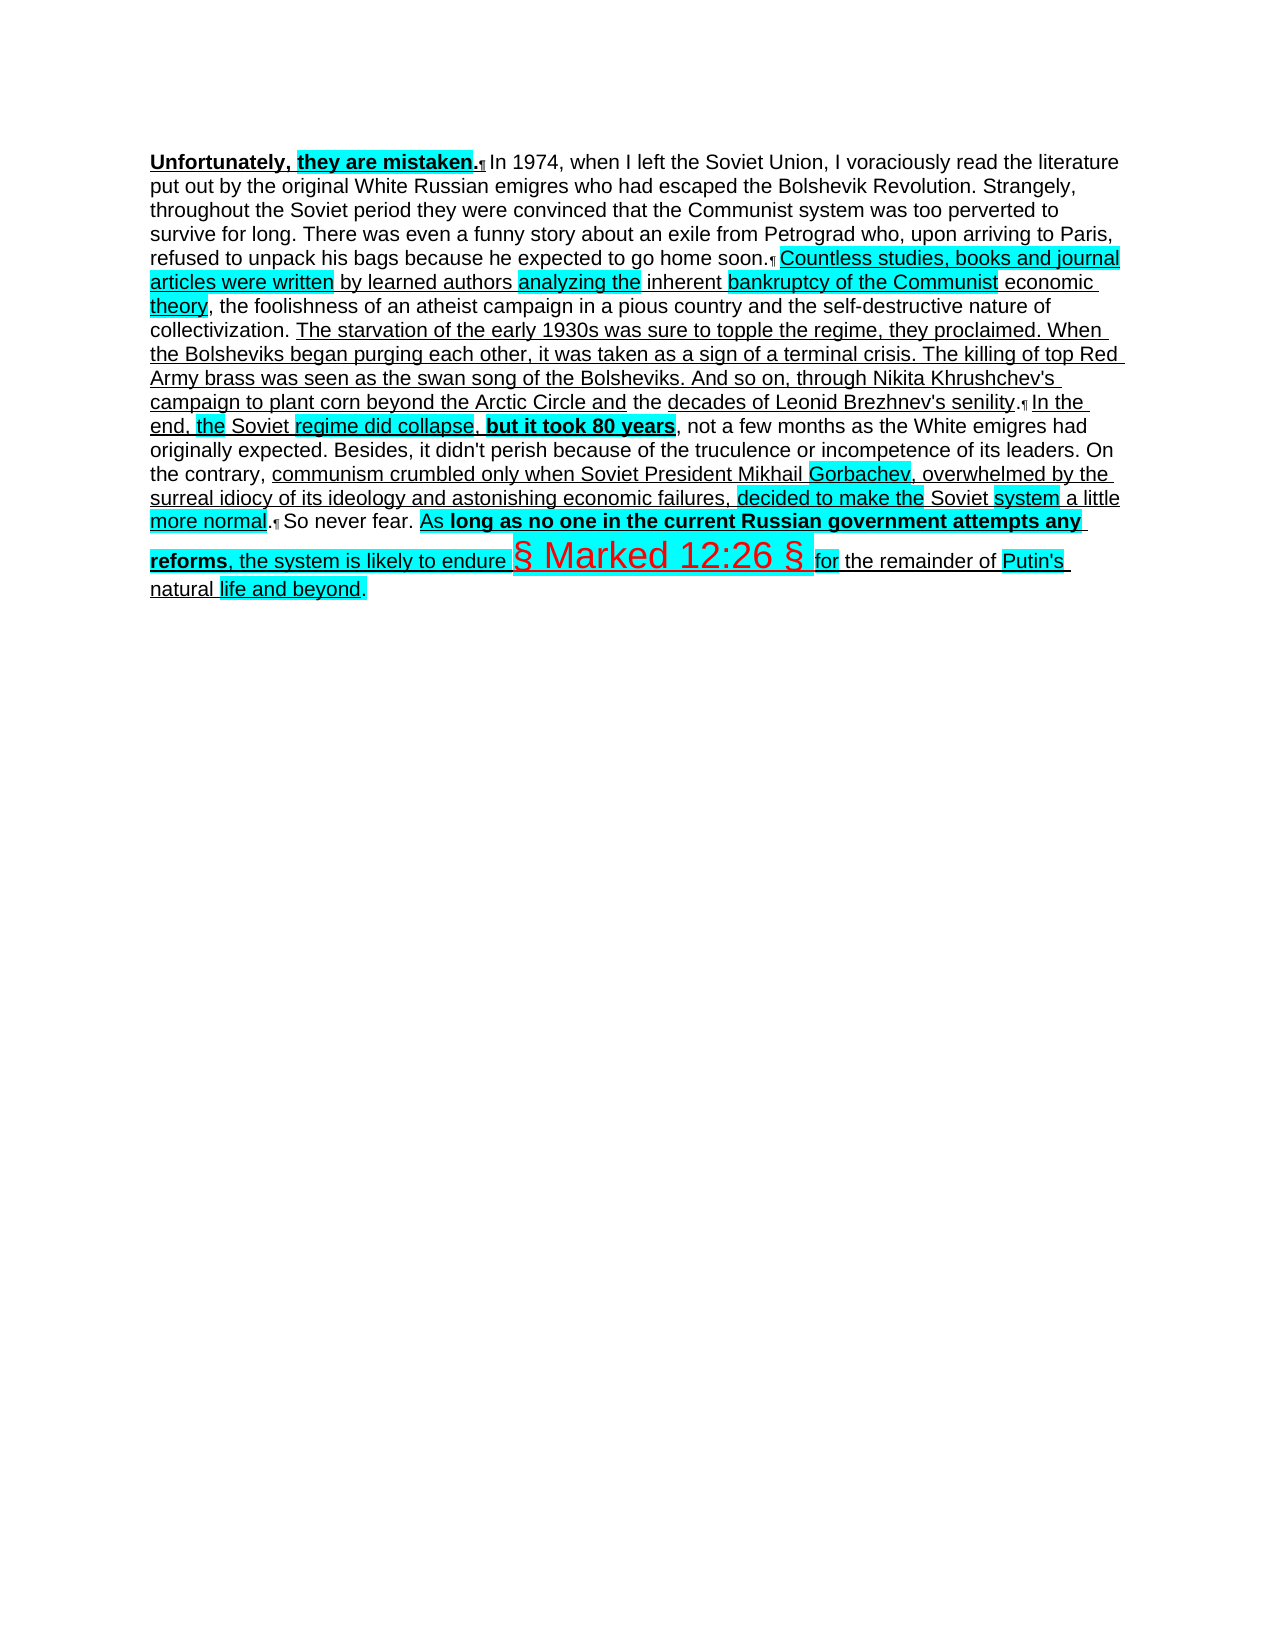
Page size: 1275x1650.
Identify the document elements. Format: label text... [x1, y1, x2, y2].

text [150, 150, 1125, 363]
